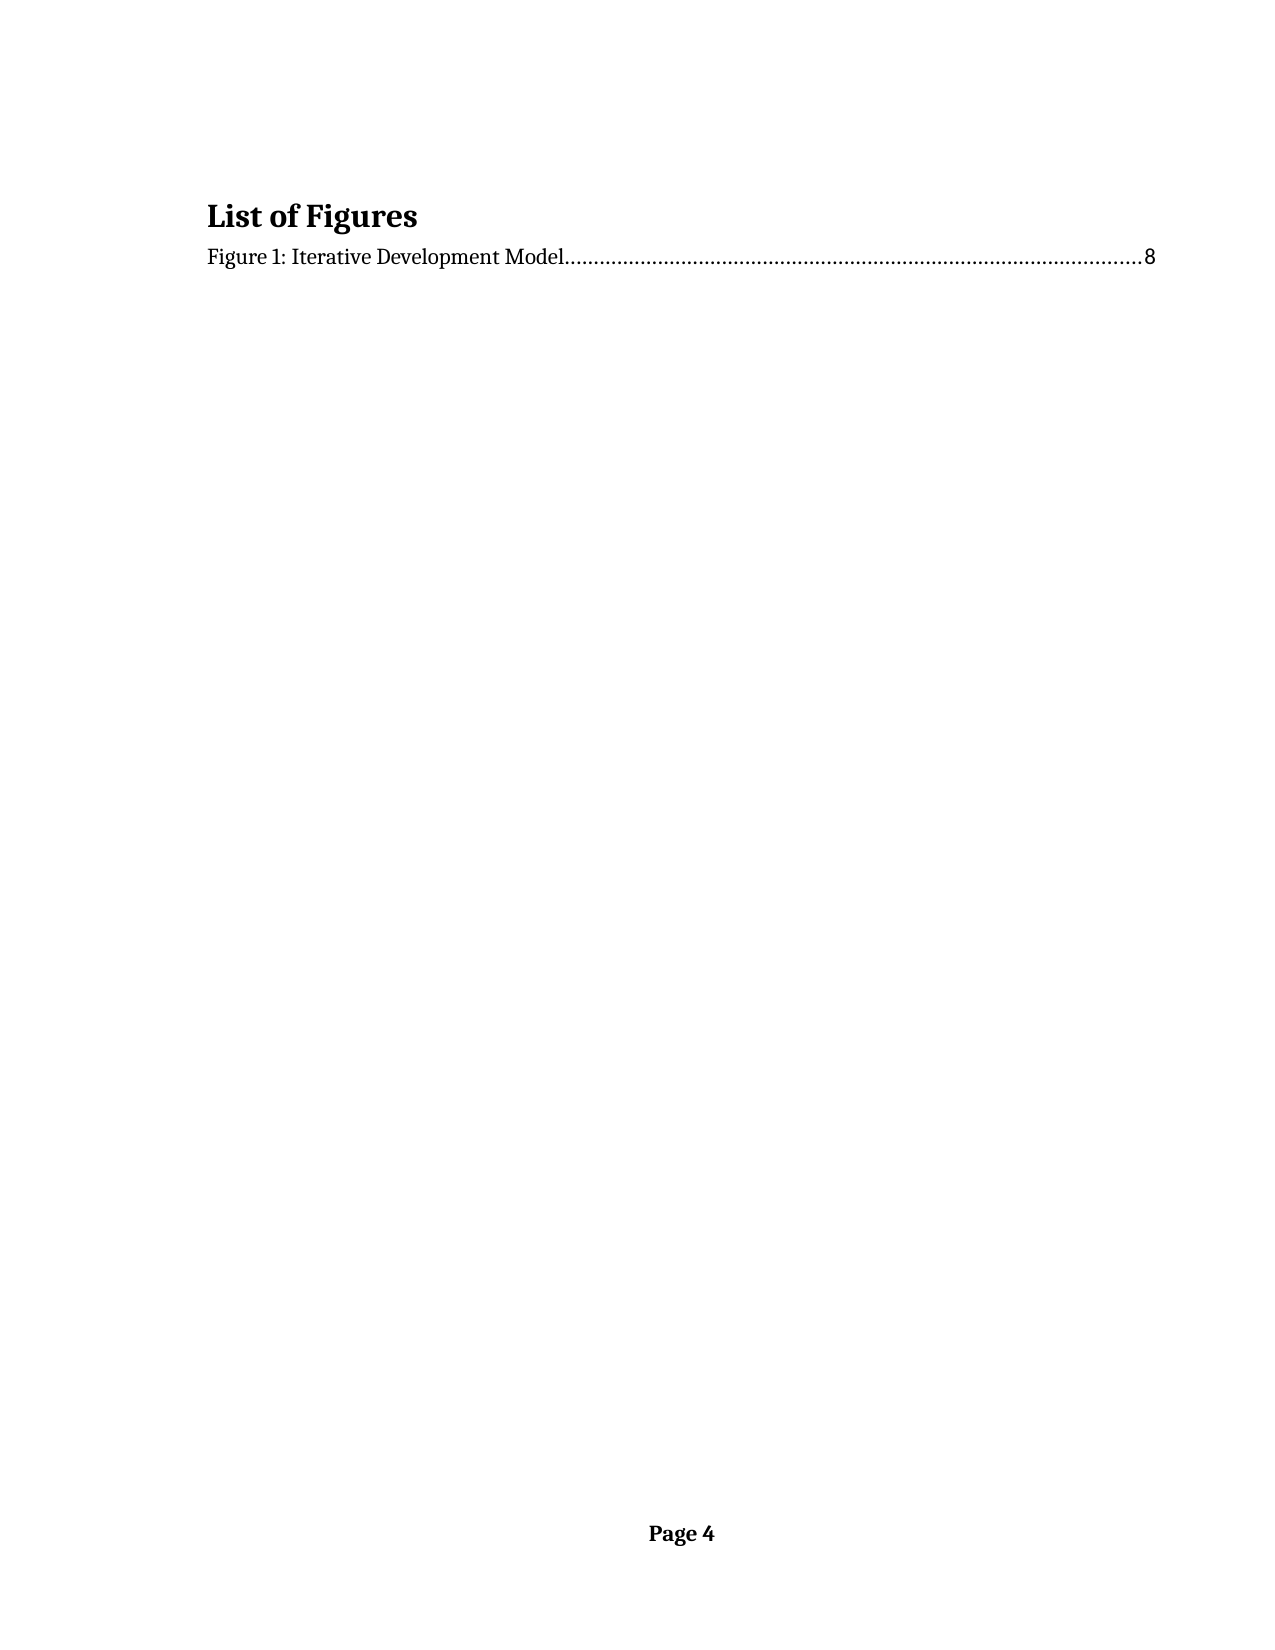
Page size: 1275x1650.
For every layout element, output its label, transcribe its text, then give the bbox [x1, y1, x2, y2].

text Figure 1: Iterative Development Model 8 [207, 242, 1157, 270]
subtitle List of Figures [207, 198, 1157, 236]
